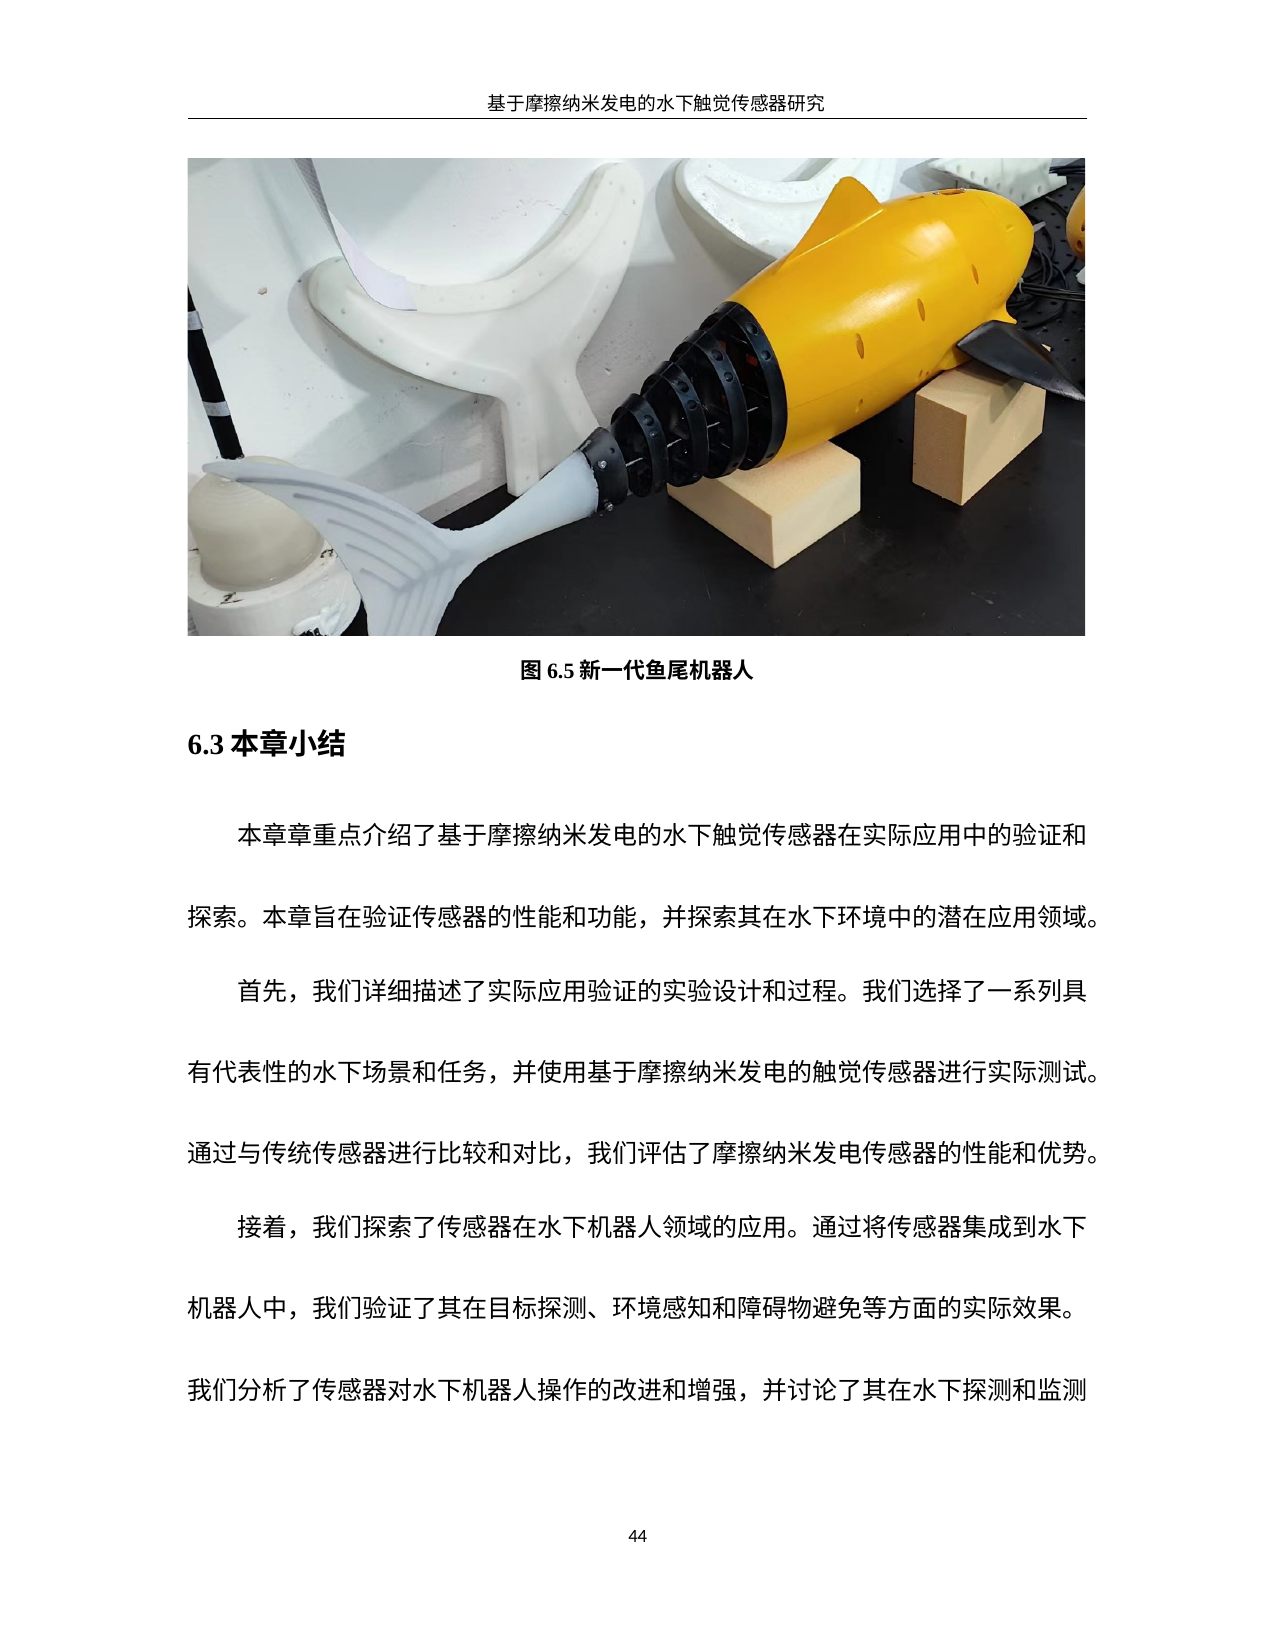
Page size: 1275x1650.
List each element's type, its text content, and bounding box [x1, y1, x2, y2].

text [187, 1193, 1087, 1421]
picture [187, 158, 1085, 636]
text 首先，我们详细描述了实际应用验证的实验设计和过程。我们选择了一系列具有代表性的水下场景和任务，并使用基于摩擦纳米发电的触觉传感器进行实际测试。通过与传统传感器进行比较和对比，我们评估了摩擦纳米发电传感器的性能和优势。 [187, 957, 1087, 1184]
text 本章章重点介绍了基于摩擦纳米发电的水下触觉传感器在实际应用中的验证和探索。本章旨在验证传感器的性能和功能，并探索其在水下环境中的潜在应用领域。 [187, 801, 1087, 948]
text 图6.5 新一代鱼尾机器人 [187, 653, 1087, 685]
text 6.3本章小结 [187, 709, 1087, 774]
